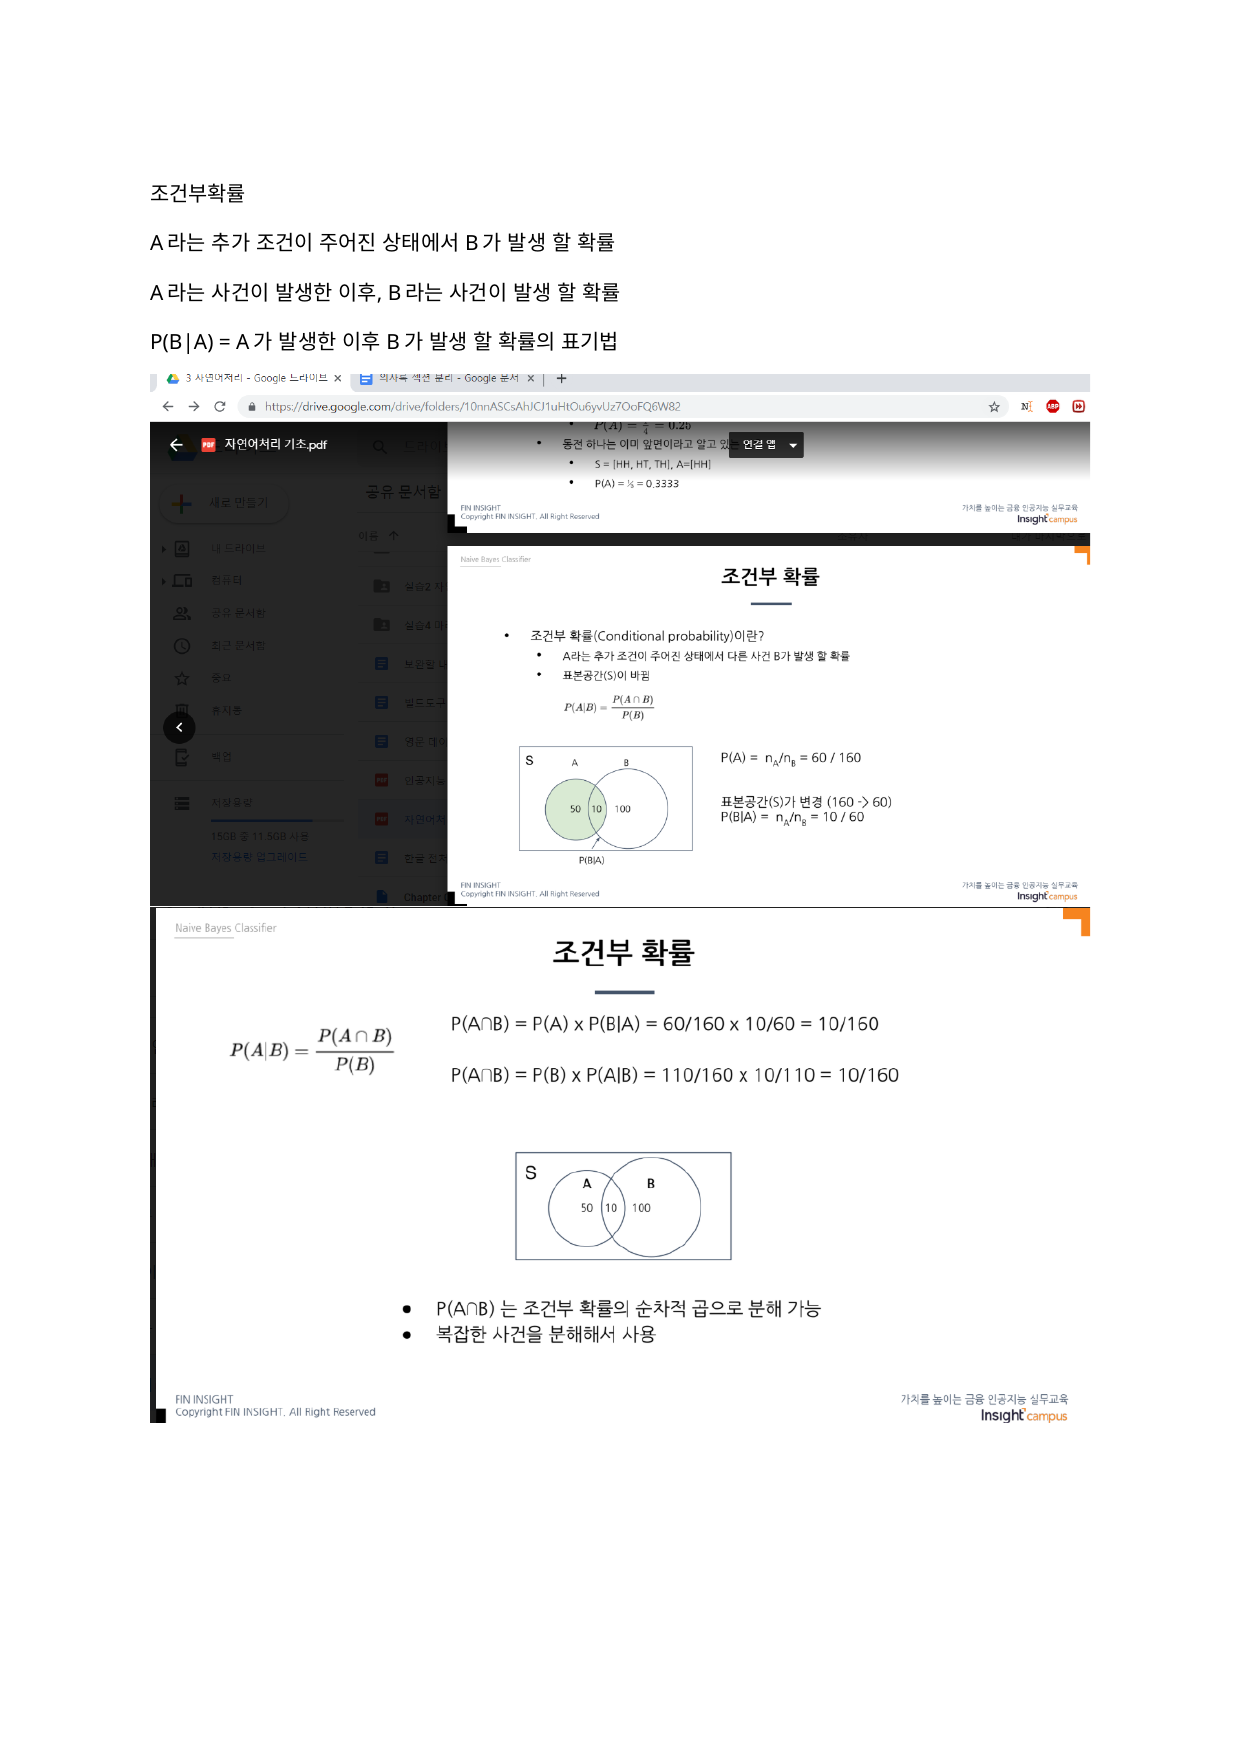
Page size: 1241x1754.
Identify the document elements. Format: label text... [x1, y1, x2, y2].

picture [150, 374, 1091, 906]
picture [150, 907, 1091, 1423]
text A라는 사건이 발생한 이후, B라는 사건이 발생 할 확률 [150, 276, 1090, 306]
text 조건부확률 [150, 177, 1090, 207]
text A라는 추가 조건이 주어진 상태에서 B가 발생 할 확률 [150, 226, 1090, 257]
text P(B|A) = A가 발생한 이후 B가 발생 할 확률의 표기법 [150, 325, 1090, 356]
